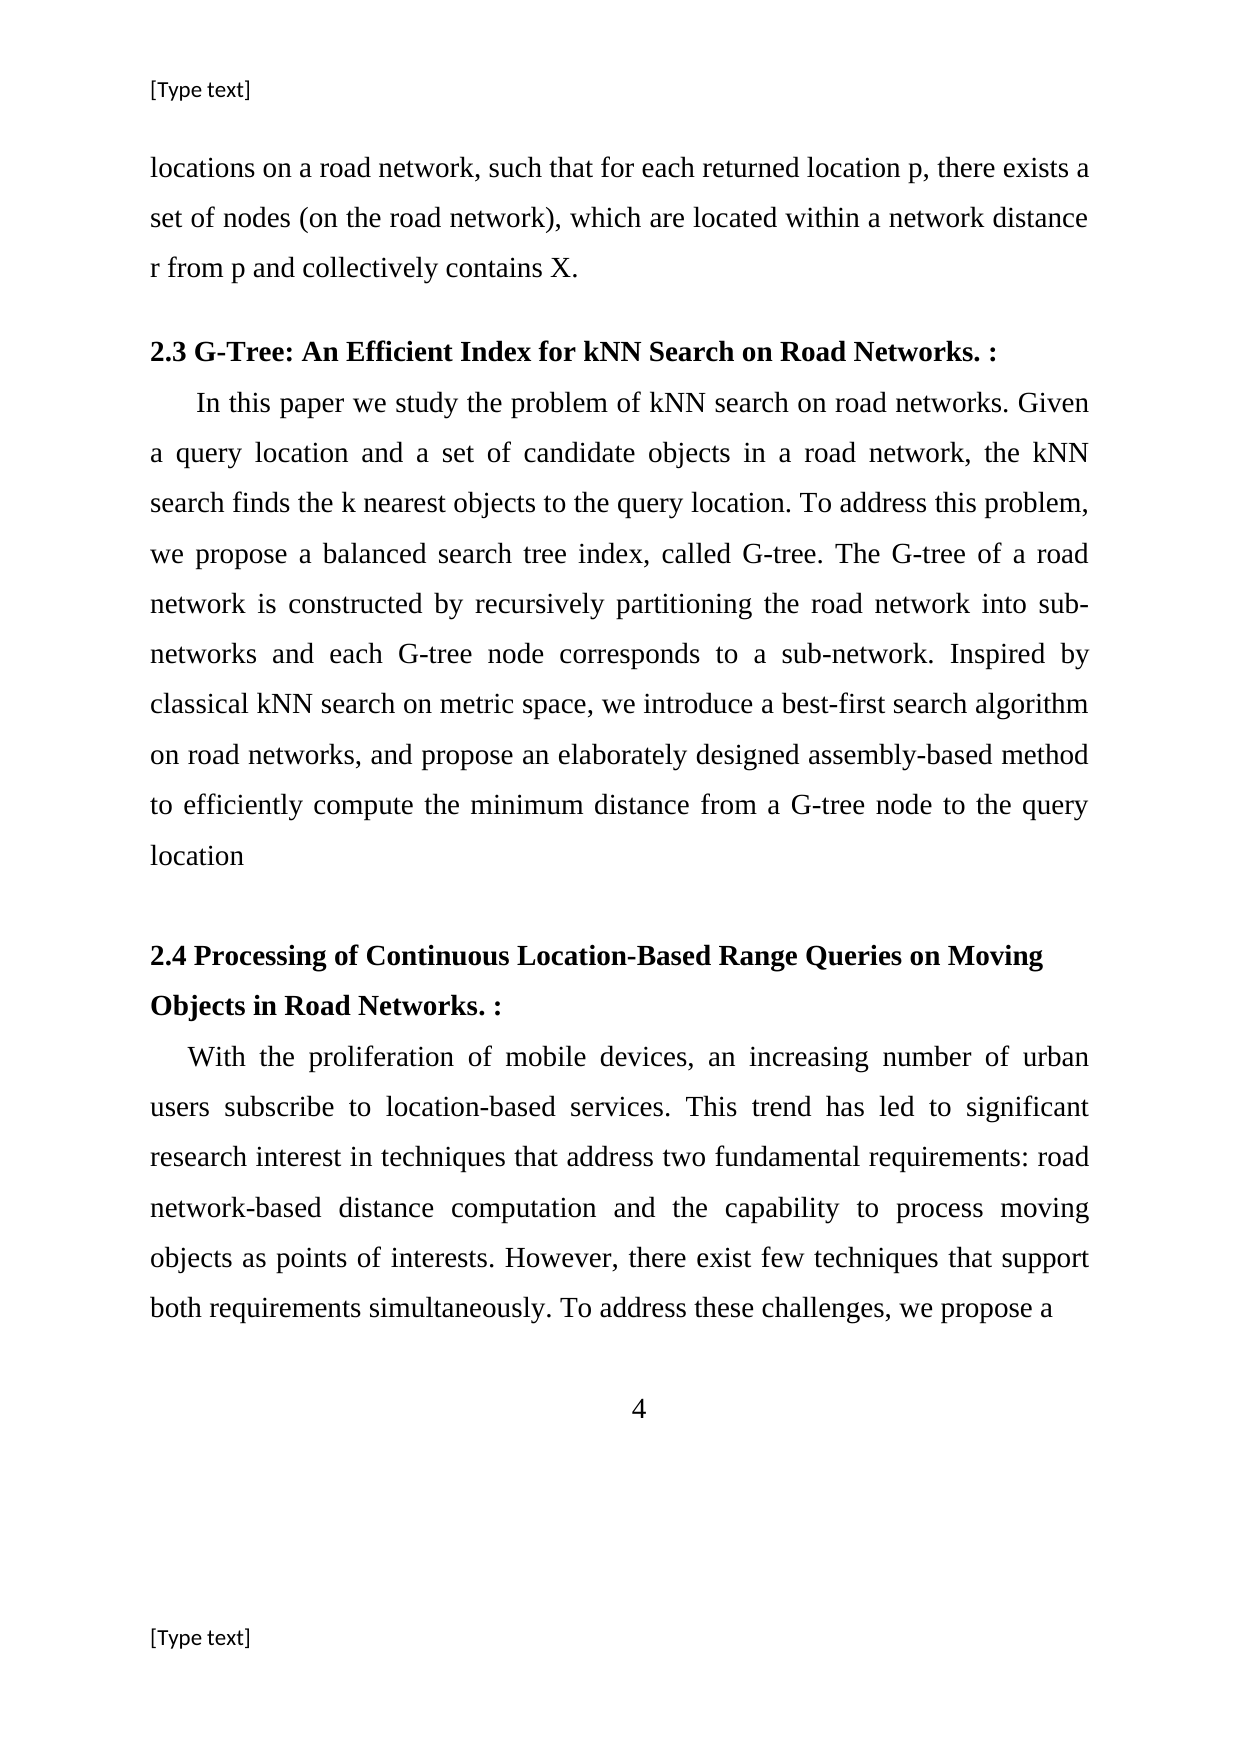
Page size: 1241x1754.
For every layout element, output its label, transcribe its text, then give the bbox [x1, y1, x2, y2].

text With the proliferation of mobile devices, an increasing number of urban users subscribe to location-based services. This trend has led to significant research interest in techniques that address two fundamental requirements: road network-based distance computation and the capability to process moving objects as points of interests. However, there exist few techniques that support both requirements simultaneously. To address these challenges, we propose a [150, 1039, 1090, 1324]
text 4 [150, 1391, 1090, 1424]
list 2.3 G-Tree: An Efficient Index for kNN Search on Road Networks. : [150, 334, 1090, 368]
text In this paper we study the problem of kNN search on road networks. Given a query location and a set of candidate objects in a road network, the kNN search finds the k nearest objects to the query location. To address this problem, we propose a balanced search tree index, called G-tree. The G-tree of a road network is constructed by recursively partitioning the road network into sub-networks and each G-tree node corresponds to a sub-network. Inspired by classical kNN search on metric space, we introduce a best-first search algorithm on road networks, and propose an elaborately designed assembly-based method to efficiently compute the minimum distance from a G-tree node to the query location [150, 385, 1090, 871]
text 2.4 Processing of Continuous Location-Based Range Queries on Moving Objects in Road Networks. : [150, 938, 1090, 1022]
list locations on a road network, such that for each returned location p, there exists a set of nodes (on the road network), which are located within a network distance r from p and collectively contains X. [150, 150, 1090, 284]
